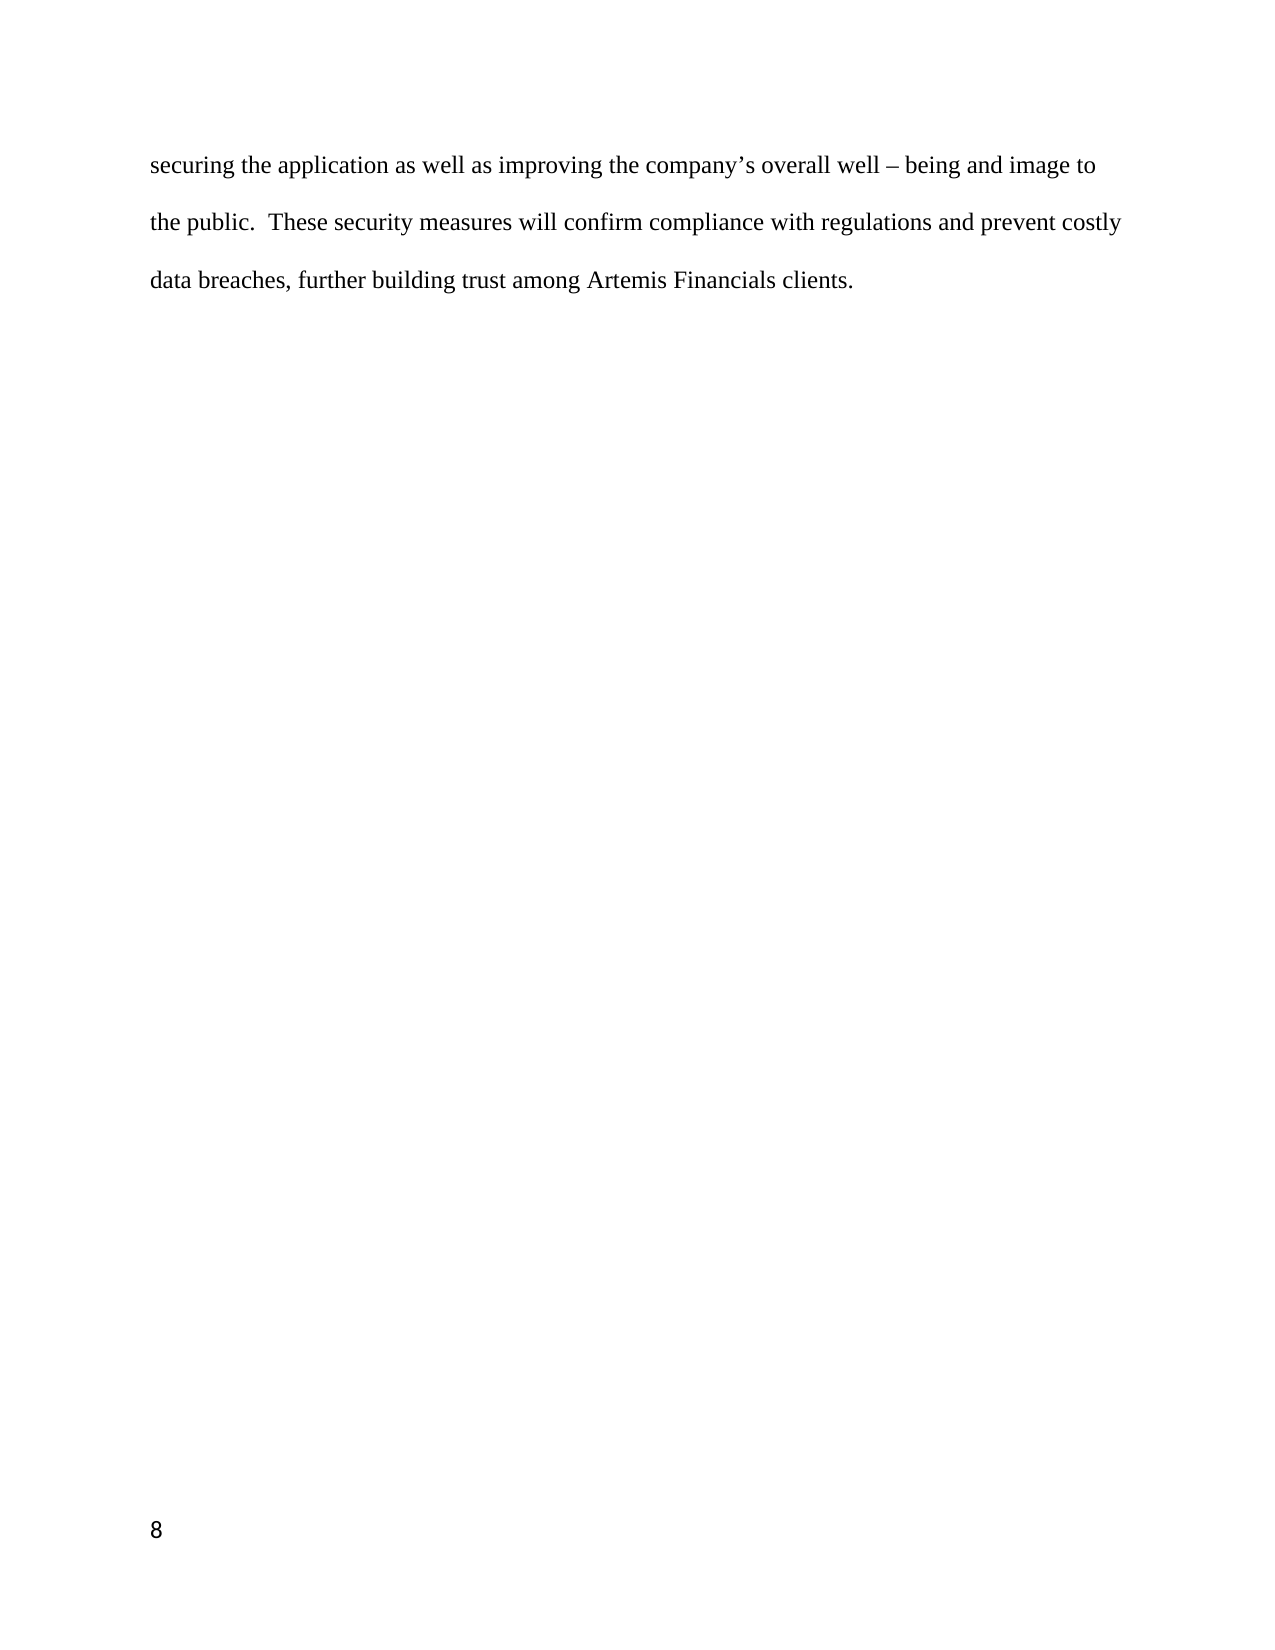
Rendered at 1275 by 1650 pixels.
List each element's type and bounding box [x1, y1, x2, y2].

text [150, 150, 1125, 294]
